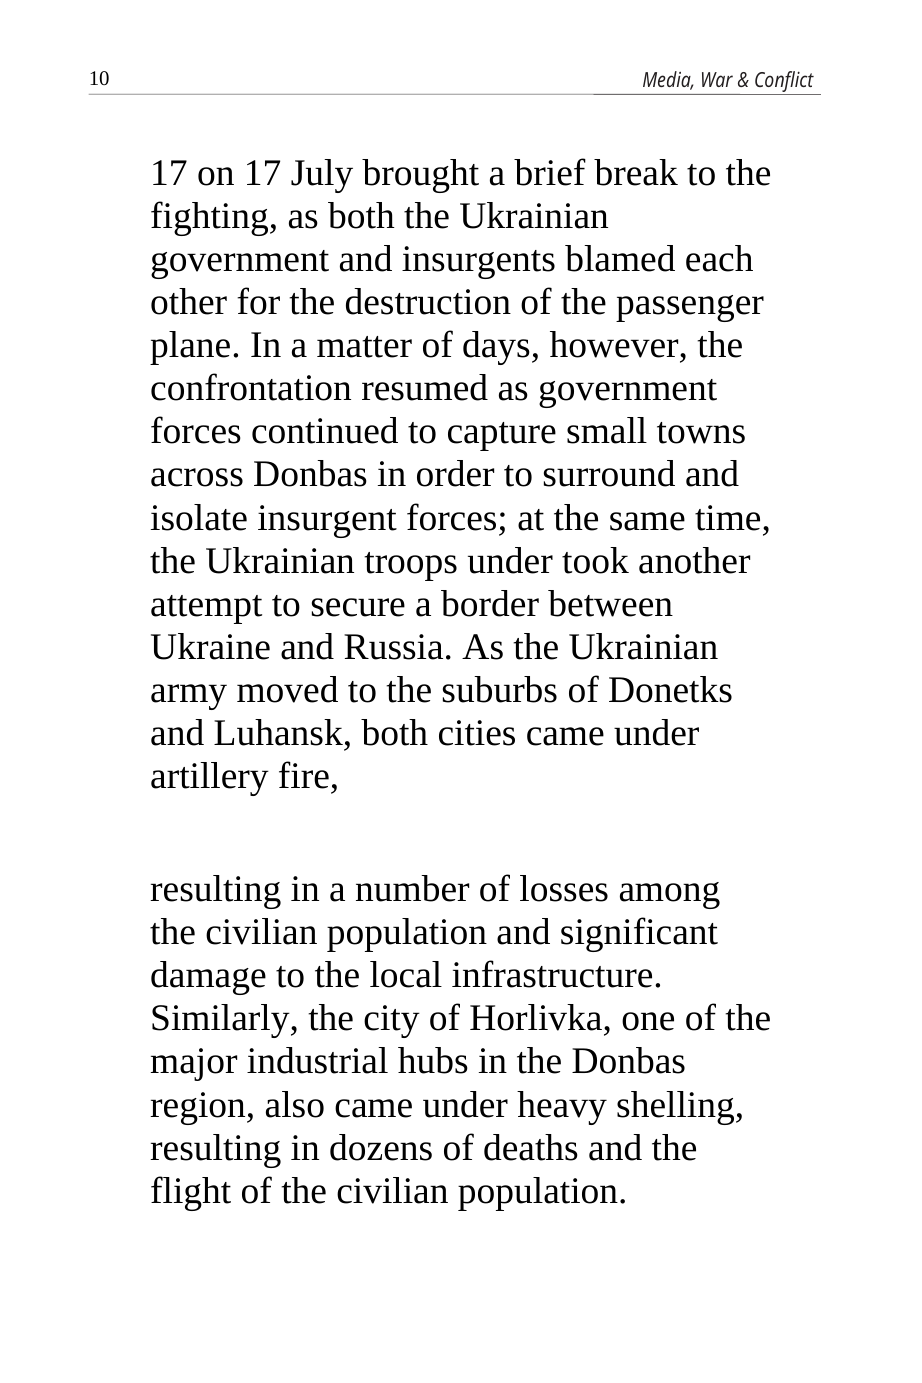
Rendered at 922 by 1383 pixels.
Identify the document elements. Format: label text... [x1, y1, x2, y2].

text resulting in a number of losses among the civilian population and significant damage to the local infrastructure. Similarly, the city of Horlivka, one of the major industrial hubs in the Donbas region, also came under heavy shelling, resulting in dozens of deaths and the flight of the civilian population. [150, 866, 772, 1211]
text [150, 150, 772, 797]
